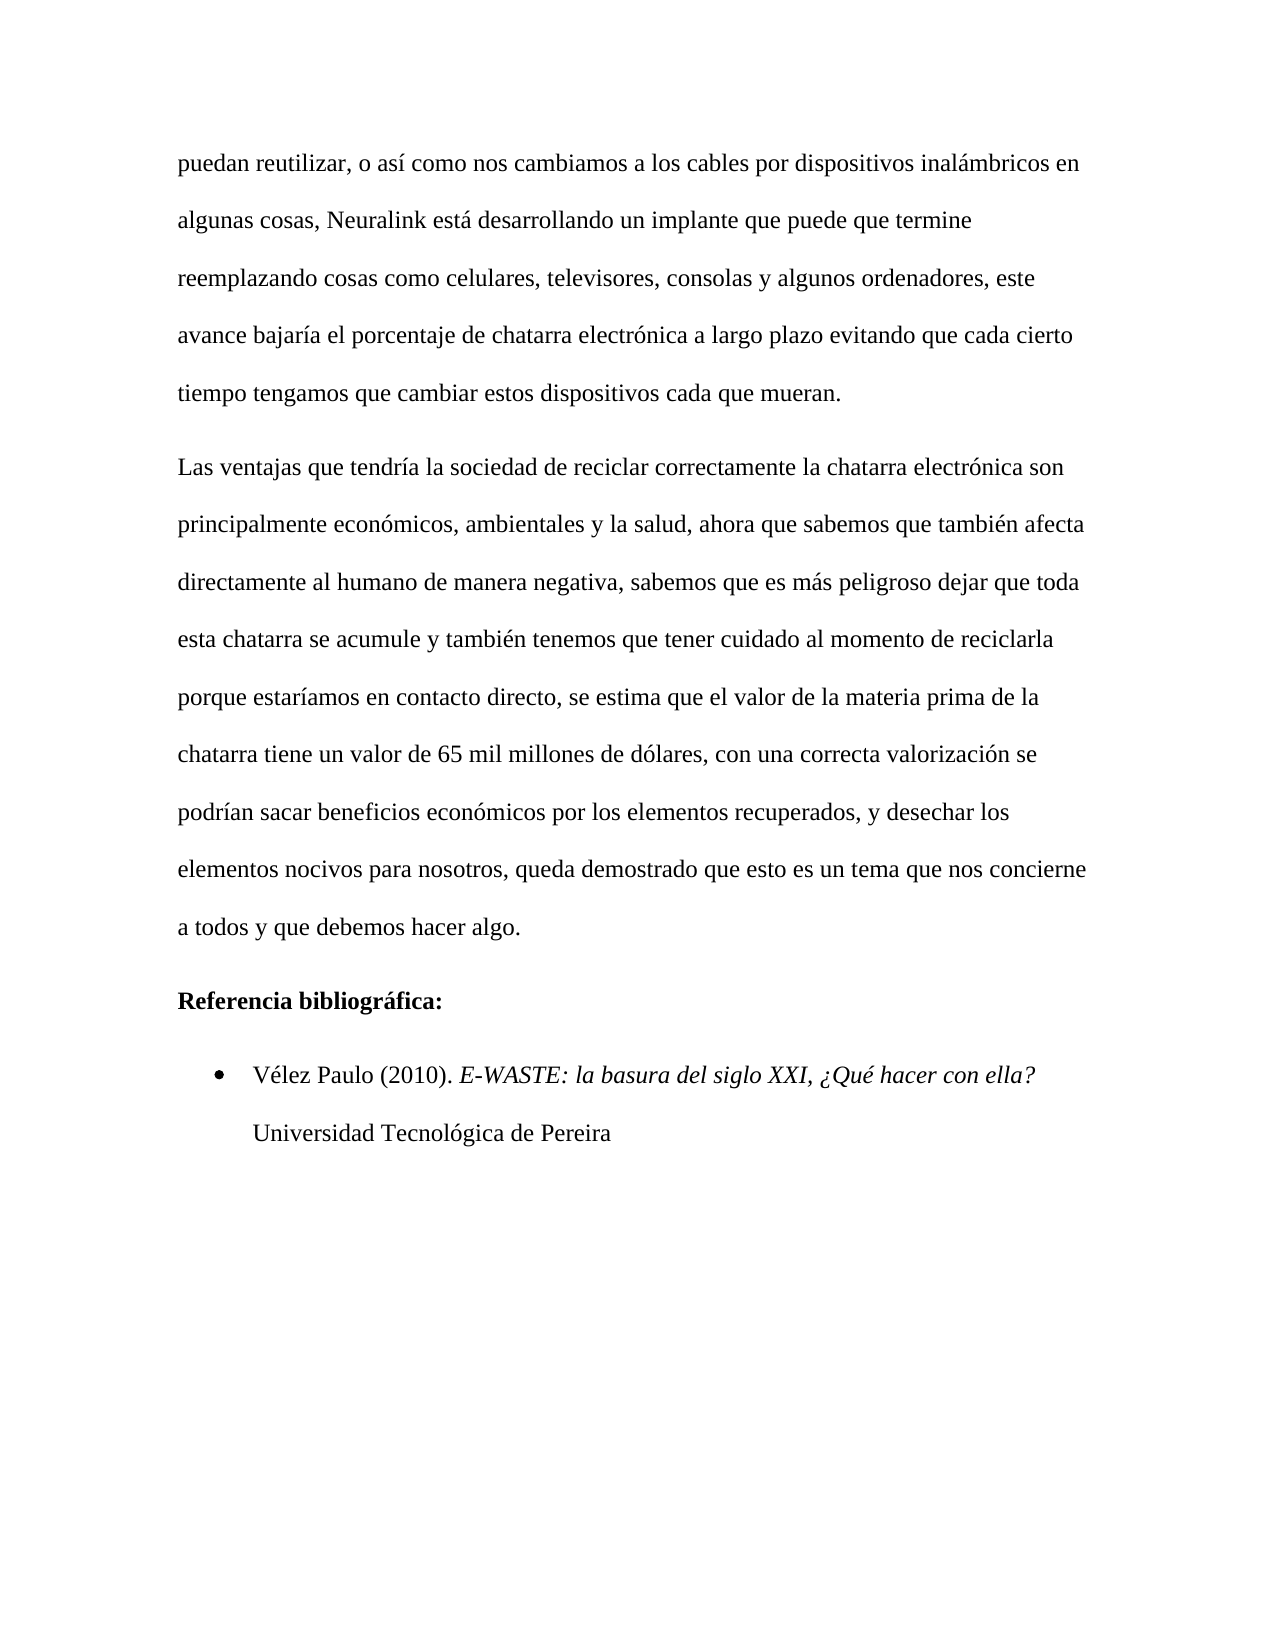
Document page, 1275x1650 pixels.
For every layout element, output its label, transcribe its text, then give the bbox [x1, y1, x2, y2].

text Referencia bibliográfica: [177, 986, 1098, 1015]
list Vélez Paulo (2010). E-WASTE: la basura del siglo XXI, ¿Qué hacer con ella? Universidad Tecnológica de Pereira [215, 1060, 1098, 1146]
text Las ventajas que tendría la sociedad de reciclar correctamente la chatarra electrónica son principalmente económicos, ambientales y la salud, ahora que sabemos que también afecta directamente al humano de manera negativa, sabemos que es más peligroso dejar que toda esta chatarra se acumule y también tenemos que tener cuidado al momento de reciclarla porque estaríamos en contacto directo, se estima que el valor de la materia prima de la chatarra tiene un valor de 65 mil millones de dólares, con una correcta valorización se podrían sacar beneficios económicos por los elementos recuperados, y desechar los elementos nocivos para nosotros, queda demostrado que esto es un tema que nos concierne a todos y que debemos hacer algo. [177, 452, 1098, 941]
